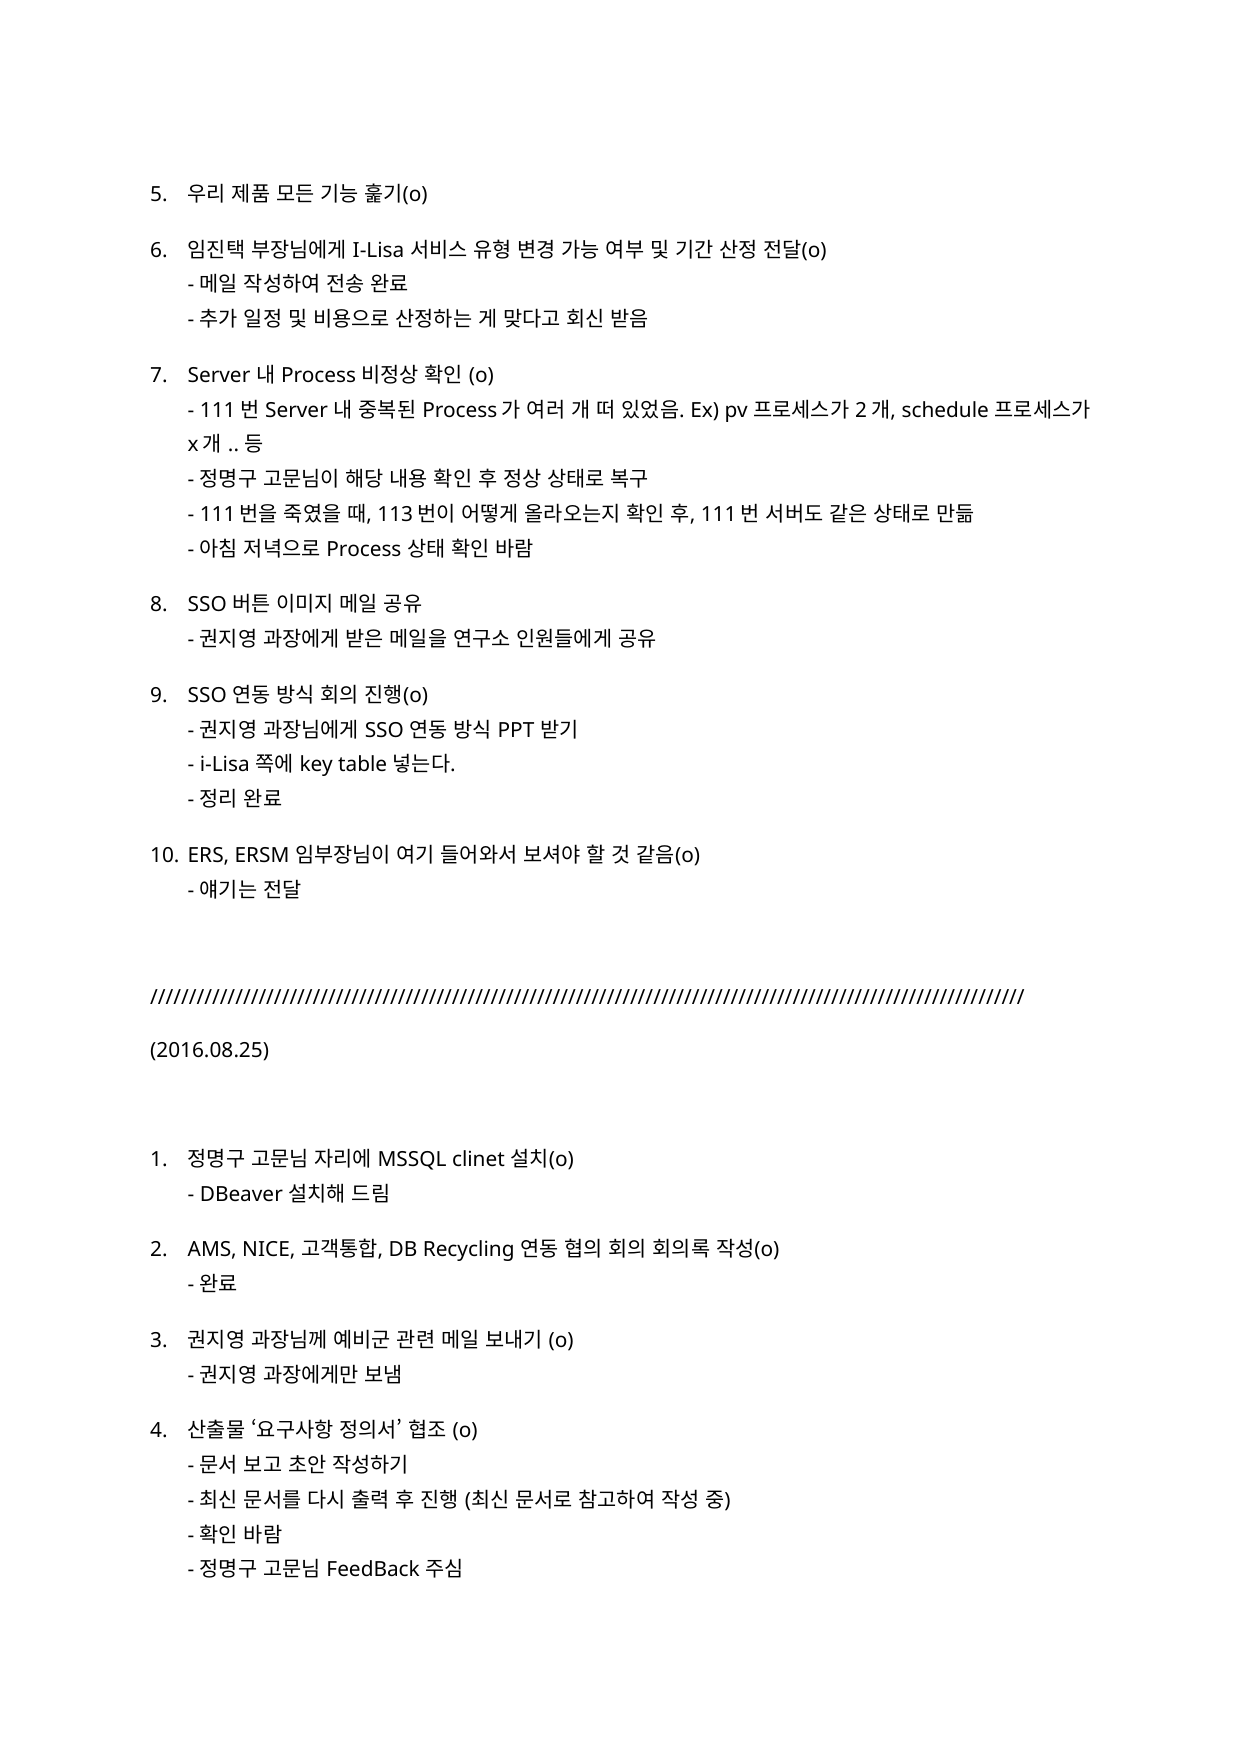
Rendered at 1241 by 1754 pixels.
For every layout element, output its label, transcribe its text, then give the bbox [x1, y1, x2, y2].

list Server 내 Process 비정상 확인 (o) - 111번 Server 내 중복된 Process가 여러 개 떠 있었음. Ex) pv 프로세스가 2개, schedule 프로세스가 x개 .. 등 - 정명구 고문님이 해당 내용 확인 후 정상 상태로 복구 - 111번을 죽였을 때, 113번이 어떻게 올라오는지 확인 후, 111번 서버도 같은 상태로 만듦 - 아침 저녁으로 Process 상태 확인 바람 [150, 358, 1090, 562]
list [150, 1413, 1090, 1583]
list SSO 버튼 이미지 메일 공유 - 권지영 과장에게 받은 메일을 연구소 인원들에게 공유 [150, 588, 1090, 653]
text (2016.08.25) [150, 1035, 1090, 1064]
list SSO 연동 방식 회의 진행(o) - 권지영 과장님에게 SSO 연동 방식 PPT 받기 - i-Lisa 쪽에 key table 넣는다. - 정리 완료 [150, 678, 1090, 813]
list 권지영 과장님께 예비군 관련 메일 보내기 (o) - 권지영 과장에게만 보냄 [150, 1323, 1090, 1388]
list ERS, ERSM 임부장님이 여기 들어와서 보셔야 할 것 같음(o) - 얘기는 전달 [150, 838, 1090, 903]
text ///////////////////////////////////////////////////////////////////////////////////////////////////////////////// [150, 982, 1090, 1010]
list AMS, NICE, 고객통합, DB Recycling 연동 협의 회의 회의록 작성(o) - 완료 [150, 1233, 1090, 1298]
list 임진택 부장님에게 I-Lisa 서비스 유형 변경 가능 여부 및 기간 산정 전달(o) - 메일 작성하여 전송 완료 - 추가 일정 및 비용으로 산정하는 게 맞다고 회신 받음 [150, 233, 1090, 333]
list 우리 제품 모든 기능 훑기(o) [150, 177, 1090, 207]
list 정명구 고문님 자리에 MSSQL clinet 설치(o) - DBeaver 설치해 드림 [150, 1142, 1090, 1207]
